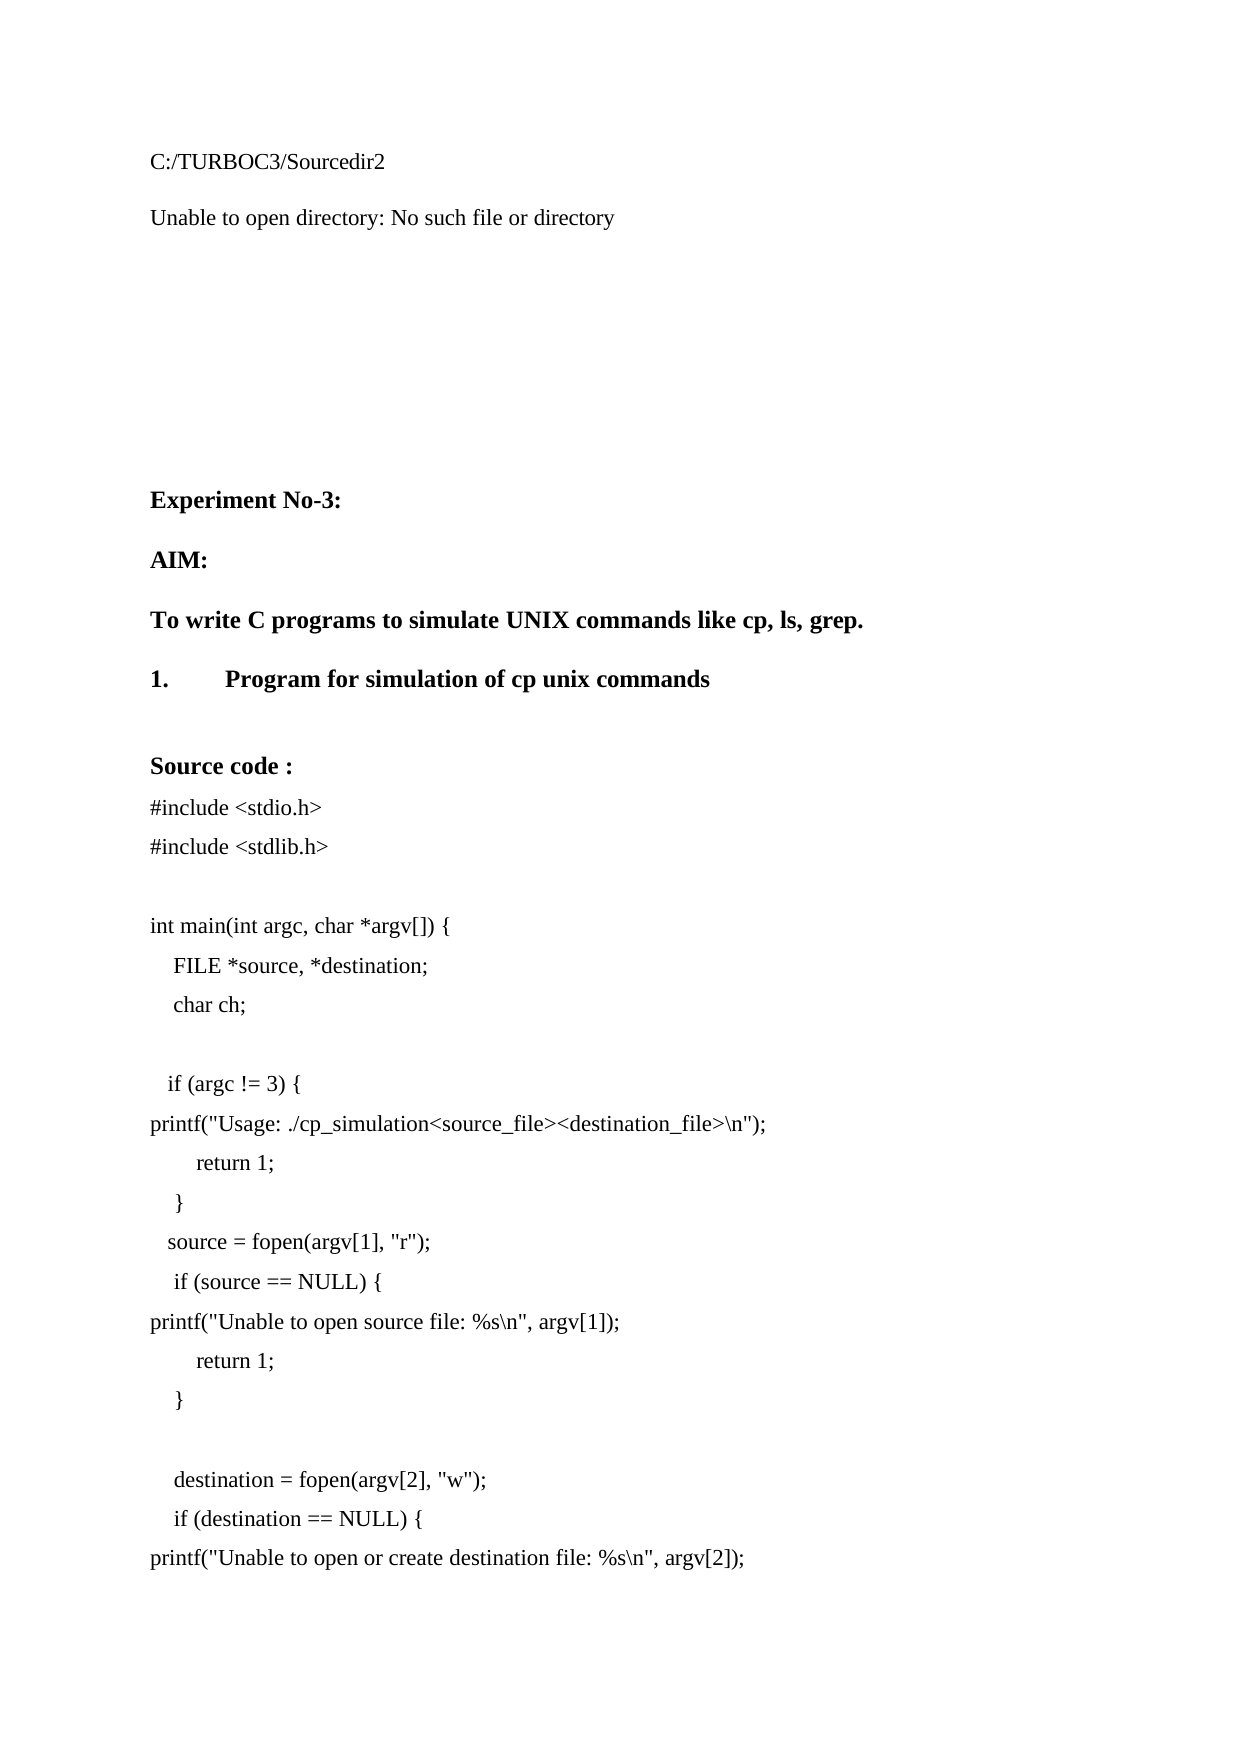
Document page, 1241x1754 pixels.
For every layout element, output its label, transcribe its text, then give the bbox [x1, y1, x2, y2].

text #include <stdio.h> #include <stdlib.h> [150, 794, 329, 860]
list Program for simulation of cp unix commands [150, 664, 1240, 693]
text AIM: [150, 545, 1240, 574]
text Experiment No-3: [150, 485, 1240, 514]
text if (argc != 3) { [167, 1070, 1240, 1097]
text } [173, 1189, 1240, 1215]
text printf("Unable to open or create destination file: %s\n", argv[2]); [150, 1544, 1240, 1571]
text source = fopen(argv[1], "r"); if (source == NULL) { [167, 1228, 435, 1294]
text } [173, 1387, 1240, 1413]
text printf("Unable to open source file: %s\n", argv[1]); return 1; [150, 1308, 636, 1373]
text Source code : [150, 751, 1240, 780]
text To write C programs to simulate UNIX commands like cp, ls, grep. [150, 605, 1240, 634]
text C:/TURBOC3/Sourcedir2 [150, 148, 1240, 174]
text printf("Usage: ./cp_simulation<source_file><destination_file>\n"); return 1; [150, 1110, 794, 1176]
text Unable to open directory: No such file or directory [150, 204, 1240, 230]
text destination = fopen(argv[2], "w"); if (destination == NULL) { [173, 1466, 494, 1531]
text int main(int argc, char *argv[]) { FILE *source, *destination; char ch; [150, 912, 453, 1018]
